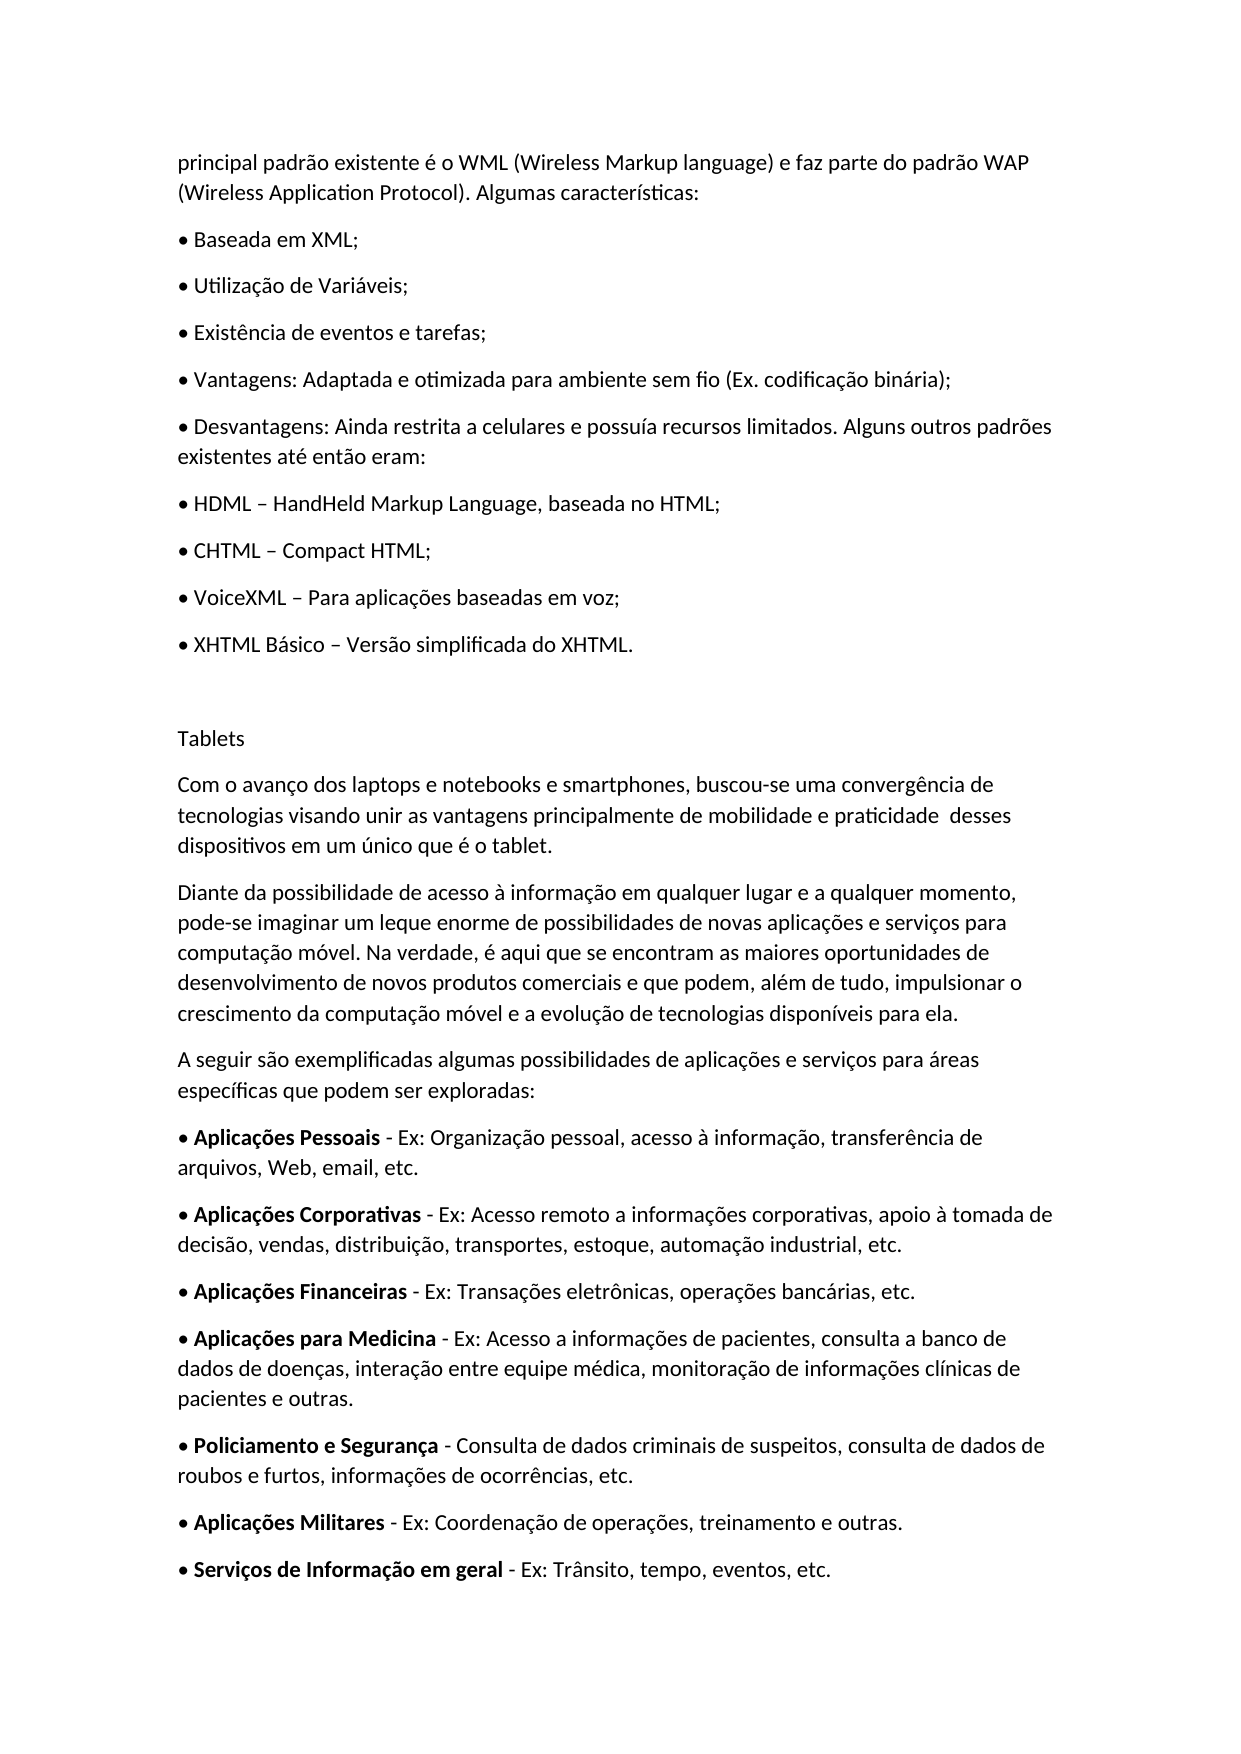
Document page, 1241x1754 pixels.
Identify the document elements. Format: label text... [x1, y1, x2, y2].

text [177, 148, 1063, 206]
text • Vantagens: Adaptada e otimizada para ambiente sem fio (Ex. codificação binária); [177, 365, 1063, 393]
text • Utilização de Variáveis; [177, 272, 1063, 299]
text • Aplicações para Medicina - Ex: Acesso a informações de pacientes, consulta a banco de dados de doenças, interação entre equipe médica, monitoração de informações clínicas de pacientes e outras. [177, 1324, 1063, 1412]
text A seguir são exemplificadas algumas possibilidades de aplicações e serviços para áreas específicas que podem ser exploradas: [177, 1046, 1063, 1104]
text • Policiamento e Segurança - Consulta de dados criminais de suspeitos, consulta de dados de roubos e furtos, informações de ocorrências, etc. [177, 1431, 1063, 1489]
text • VoiceXML – Para aplicações baseadas em voz; [177, 583, 1063, 611]
text • Aplicações Pessoais - Ex: Organização pessoal, acesso à informação, transferência de arquivos, Web, email, etc. [177, 1123, 1063, 1181]
text • CHTML – Compact HTML; [177, 536, 1063, 564]
text • Aplicações Militares - Ex: Coordenação de operações, treinamento e outras. [177, 1508, 1063, 1536]
text Tablets [177, 724, 1063, 752]
text • XHTML Básico – Versão simplificada do XHTML. [177, 630, 1063, 658]
text • Desvantagens: Ainda restrita a celulares e possuía recursos limitados. Alguns outros padrões existentes até então eram: [177, 412, 1063, 470]
text • Serviços de Informação em geral - Ex: Trânsito, tempo, eventos, etc. [177, 1555, 1063, 1583]
text Diante da possibilidade de acesso à informação em qualquer lugar e a qualquer momento, pode-se imaginar um leque enorme de possibilidades de novas aplicações e serviços para computação móvel. Na verdade, é aqui que se encontram as maiores oportunidades de desenvolvimento de novos produtos comerciais e que podem, além de tudo, impulsionar o crescimento da computação móvel e a evolução de tecnologias disponíveis para ela. [177, 878, 1063, 1027]
text • HDML – HandHeld Markup Language, baseada no HTML; [177, 489, 1063, 517]
text • Aplicações Corporativas - Ex: Acesso remoto a informações corporativas, apoio à tomada de decisão, vendas, distribuição, transportes, estoque, automação industrial, etc. [177, 1200, 1063, 1258]
text • Aplicações Financeiras - Ex: Transações eletrônicas, operações bancárias, etc. [177, 1277, 1063, 1305]
text • Existência de eventos e tarefas; [177, 318, 1063, 346]
text Com o avanço dos laptops e notebooks e smartphones, buscou-se uma convergência de tecnologias visando unir as vantagens principalmente de mobilidade e praticidade desses dispositivos em um único que é o tablet. [177, 771, 1063, 859]
text • Baseada em XML; [177, 225, 1063, 253]
